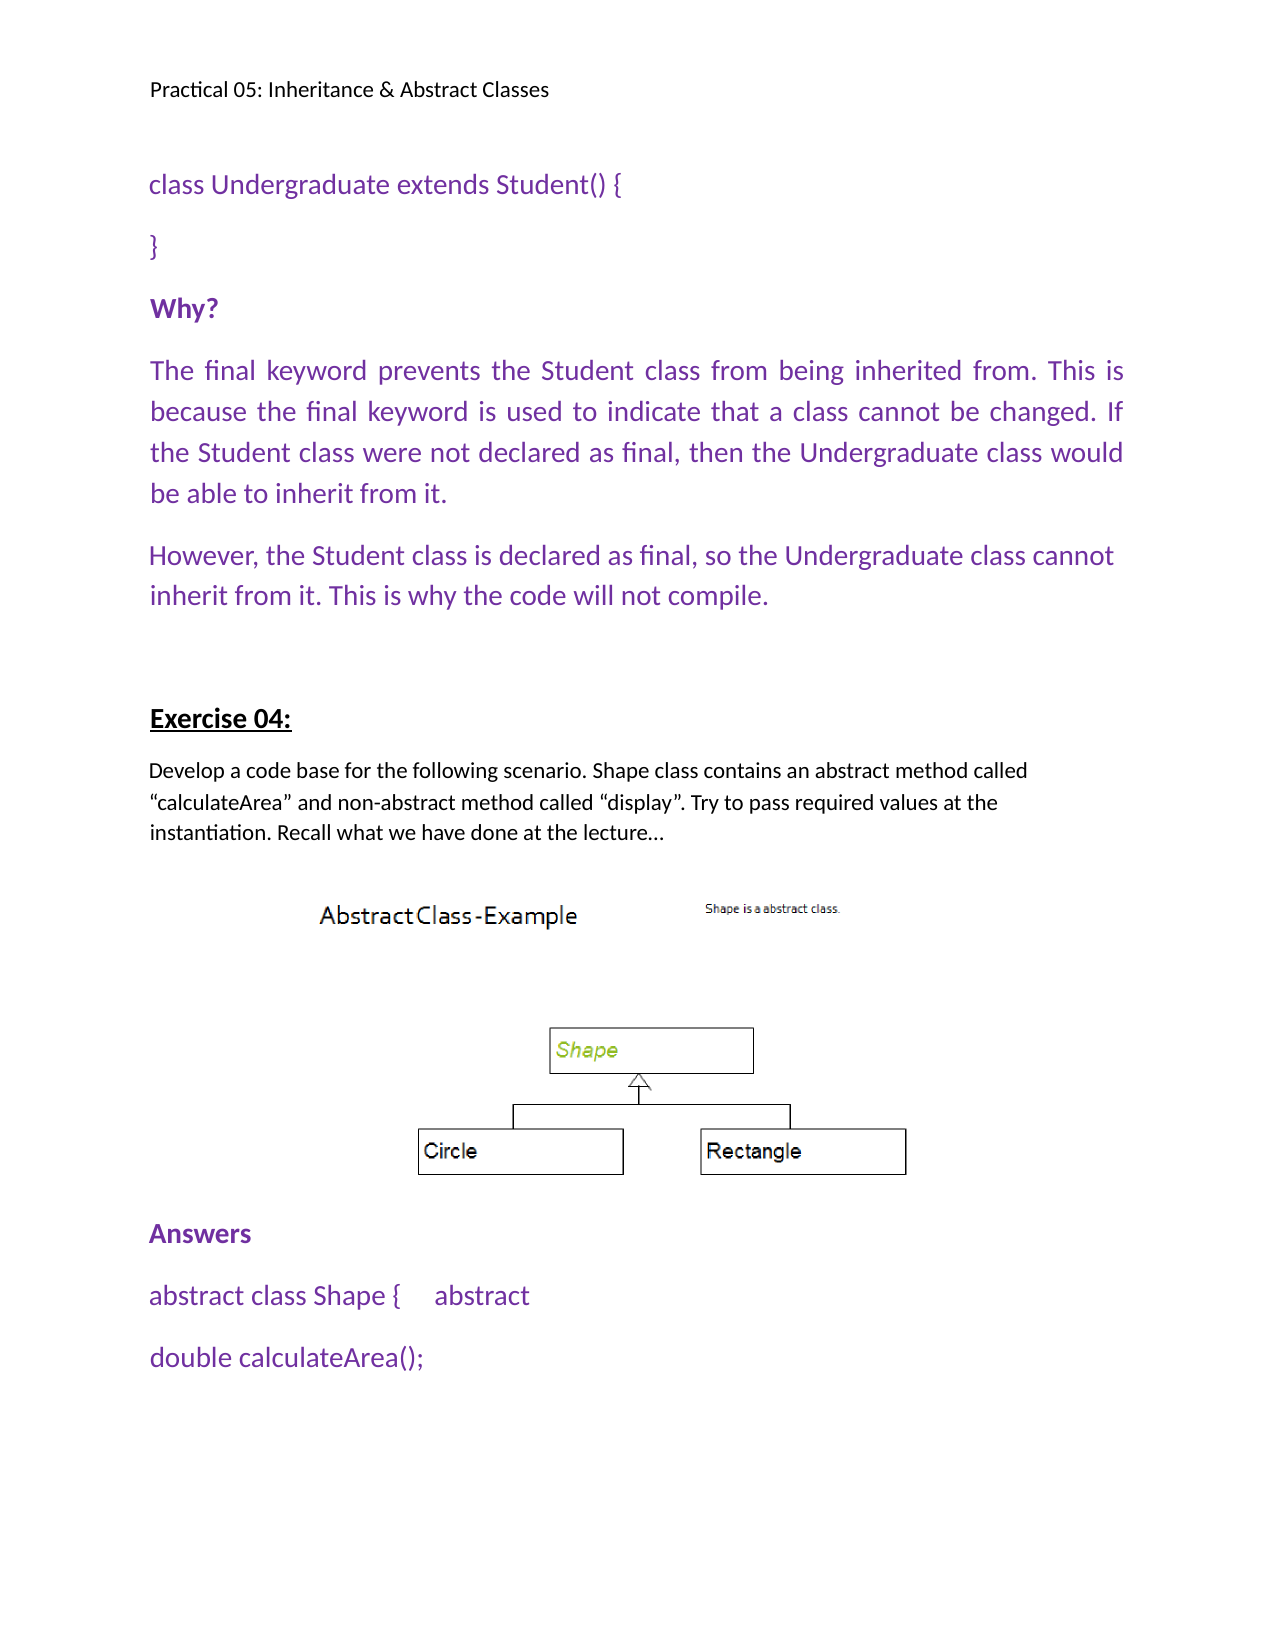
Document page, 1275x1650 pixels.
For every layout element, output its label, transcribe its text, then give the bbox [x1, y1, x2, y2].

text Why? [150, 290, 1125, 326]
text Develop a code base for the following scenario. Shape class contains an abstract method called [148, 756, 1125, 784]
text However, the Student class is declared as final, so the Undergraduate class cannot inherit from it. This is why the code will not compile. [148, 537, 1125, 613]
picture [299, 871, 916, 1208]
text “calculateArea” and non-abstract method called “display”. Try to pass required values at the instantiation. Recall what we have done at the lecture… [148, 788, 1125, 847]
text } [148, 228, 1079, 264]
text The final keyword prevents the Student class from being inherited from. This is because the final keyword is used to indicate that a class cannot be changed. If the Student class were not declared as final, then the Undergraduate class would be able to inherit from it. [150, 352, 1125, 511]
text Exercise 04: [150, 700, 1125, 735]
text class Undergraduate extends Student() { [148, 166, 1079, 202]
text abstract class Shape { abstract double calculateArea(); [148, 1277, 556, 1375]
subtitle Answers [148, 1215, 1125, 1251]
